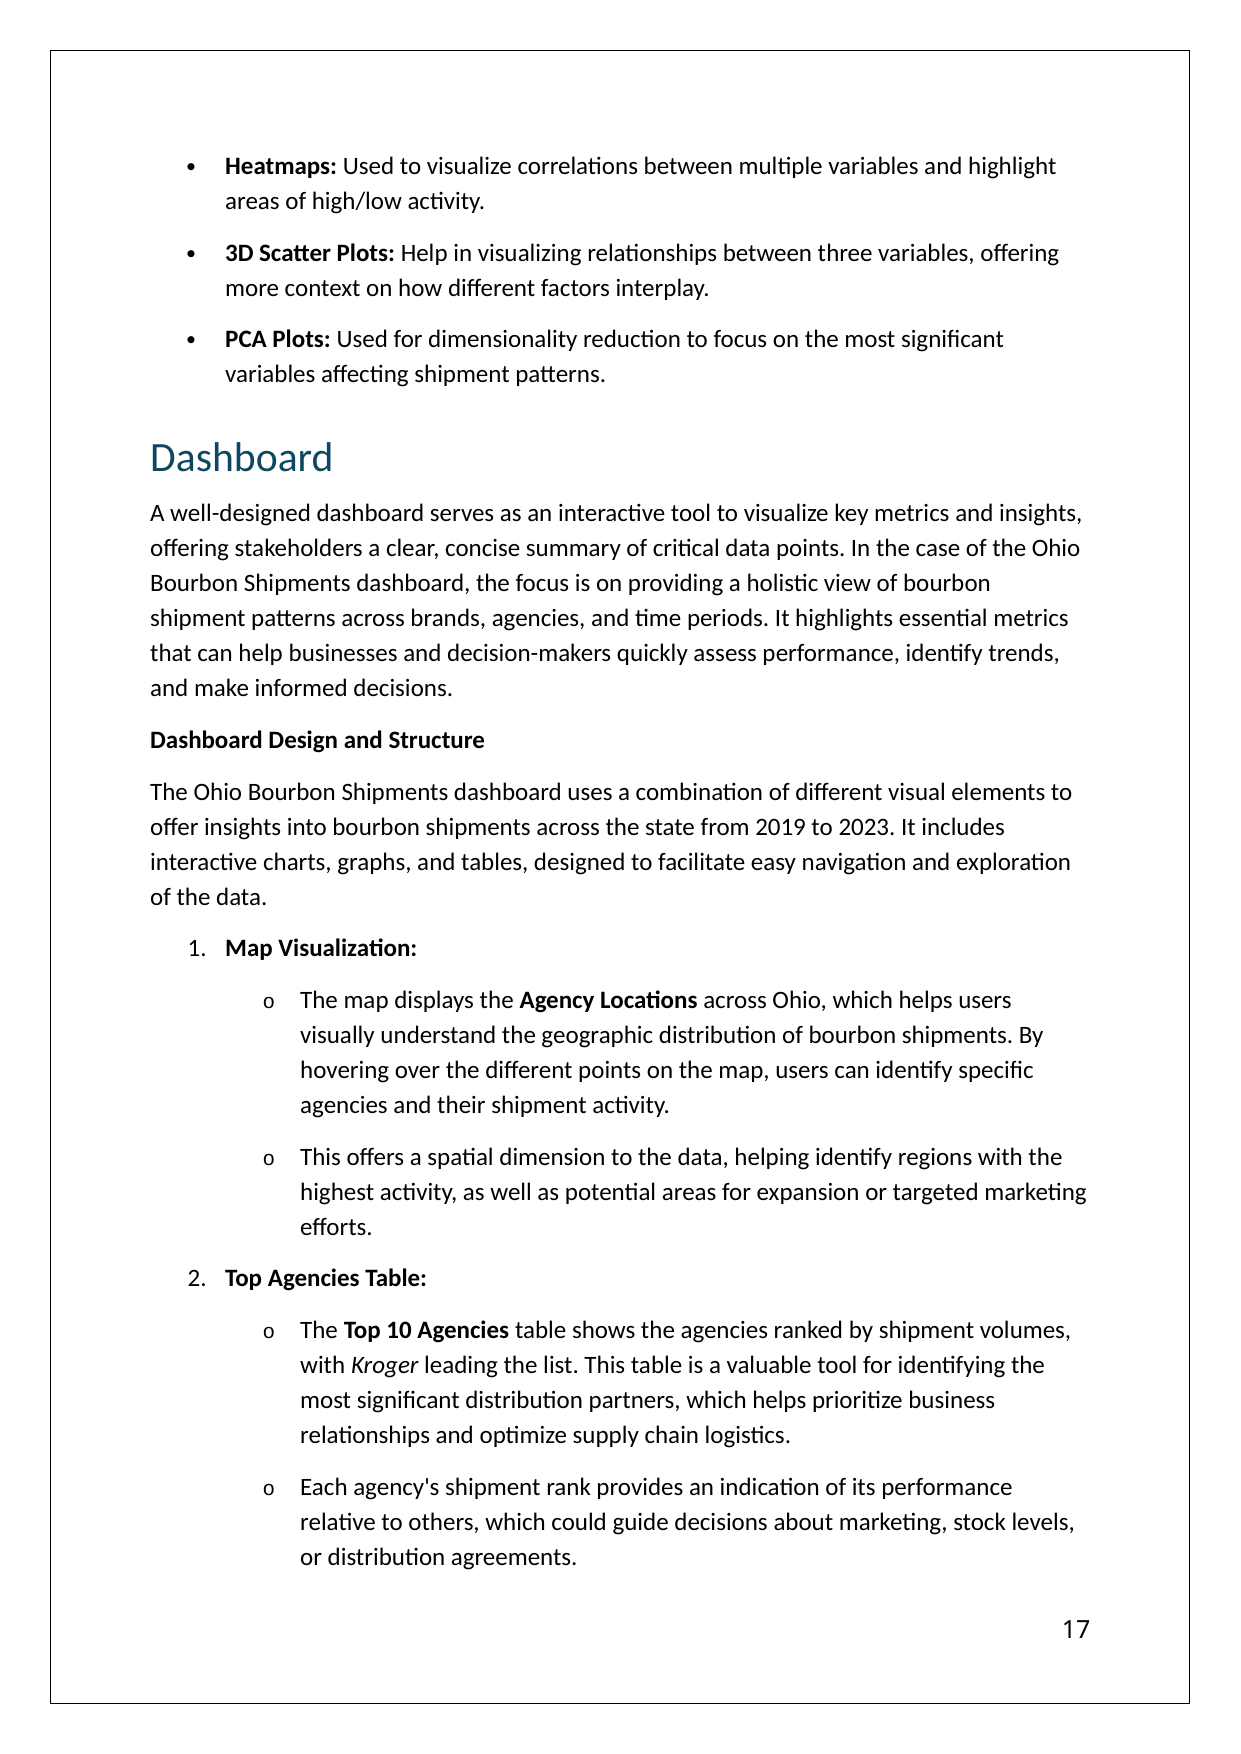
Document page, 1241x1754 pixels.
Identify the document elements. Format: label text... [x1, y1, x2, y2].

list PCA Plots: Used for dimensionality reduction to focus on the most significant variables affecting shipment patterns. [187, 323, 1090, 389]
subtitle Dashboard [150, 431, 1090, 482]
list Map Visualization: [187, 933, 1090, 963]
text A well-designed dashboard serves as an interactive tool to visualize key metrics and insights, offering stakeholders a clear, concise summary of critical data points. In the case of the Ohio Bourbon Shipments dashboard, the focus is on providing a holistic view of bourbon shipment patterns across brands, agencies, and time periods. It highlights essential metrics that can help businesses and decision-makers quickly assess performance, identify trends, and make informed decisions. [150, 498, 1090, 703]
list The Top 10 Agencies table shows the agencies ranked by shipment volumes, with Kroger leading the list. This table is a valuable tool for identifying the most significant distribution partners, which helps prioritize business relationships and optimize supply chain logistics. [262, 1314, 1090, 1450]
list The map displays the Agency Locations across Ohio, which helps users visually understand the geographic distribution of bourbon shipments. By hovering over the different points on the map, users can identify specific agencies and their shipment activity. [262, 984, 1090, 1120]
list 3D Scatter Plots: Help in visualizing relationships between three variables, offering more context on how different factors interplay. [187, 237, 1090, 302]
text Dashboard Design and Structure [150, 724, 1090, 755]
list Heatmaps: Used to visualize correlations between multiple variables and highlight areas of high/low activity. [187, 150, 1090, 216]
text The Ohio Bourbon Shipments dashboard uses a combination of different visual elements to offer insights into bourbon shipments across the state from 2019 to 2023. It includes interactive charts, graphs, and tables, designed to facilitate easy navigation and exploration of the data. [150, 776, 1090, 911]
list Top Agencies Table: [187, 1263, 1090, 1293]
list Each agency's shipment rank provides an indication of its performance relative to others, which could guide decisions about marketing, stock levels, or distribution agreements. [262, 1471, 1090, 1571]
list This offers a spatial dimension to the data, helping identify regions with the highest activity, as well as potential areas for expansion or targeted marketing efforts. [262, 1141, 1090, 1241]
